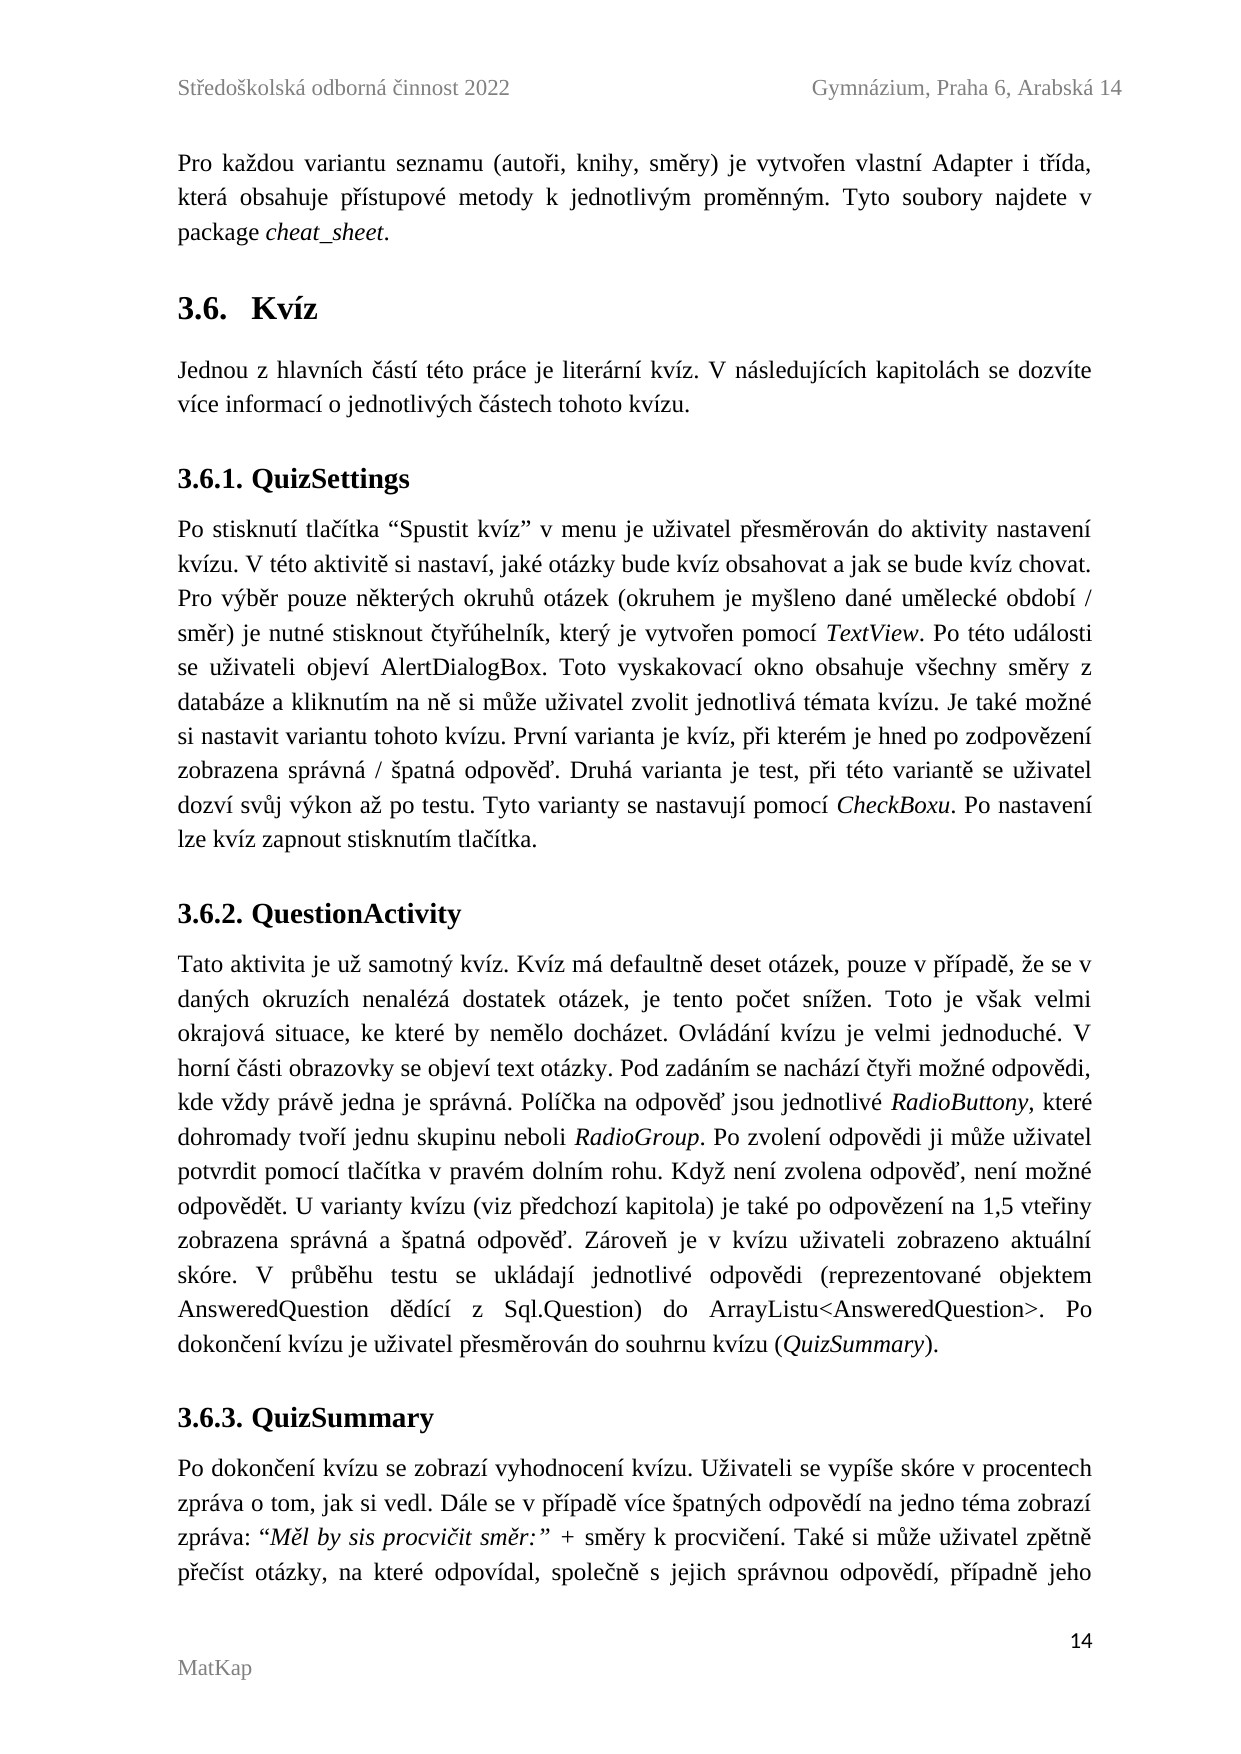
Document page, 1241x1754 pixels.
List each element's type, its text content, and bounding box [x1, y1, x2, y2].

text Tato aktivita je už samotný kvíz. Kvíz má defaultně deset otázek, pouze v případě, že se v daných okruzích nenalézá dostatek otázek, je tento počet snížen. Toto je však velmi okrajová situace, ke které by nemělo docházet. Ovládání kvízu je velmi jednoduché. V horní části obrazovky se objeví text otázky. Pod zadáním se nachází čtyři možné odpovědi, kde vždy právě jedna je správná. Políčka na odpověď jsou jednotlivé RadioButtony, které dohromady tvoří jednu skupinu neboli RadioGroup. Po zvolení odpovědi ji může uživatel potvrdit pomocí tlačítka v pravém dolním rohu. Když není zvolena odpověď, není možné odpovědět. U varianty kvízu (viz předchozí kapitola) je také po odpovězení na 1,5 vteřiny zobrazena správná a špatná odpověď. Zároveň je v kvízu uživateli zobrazeno aktuální skóre. V průběhu testu se ukládají jednotlivé odpovědi (reprezentované objektem AnsweredQuestion dědící z Sql.Question) do ArrayListu<AnsweredQuestion>. Po dokončení kvízu je uživatel přesměrován do souhrnu kvízu (QuizSummary). [177, 949, 1092, 1357]
text Jednou z hlavních částí této práce je literární kvíz. V následujících kapitolách se dozvíte více informací o jednotlivých částech tohoto kvízu. [177, 355, 1092, 418]
text Po stisknutí tlačítka “Spustit kvíz” v menu je uživatel přesměrován do aktivity nastavení kvízu. V této aktivitě si nastaví, jaké otázky bude kvíz obsahovat a jak se bude kvíz chovat. Pro výběr pouze některých okruhů otázek (okruhem je myšleno dané umělecké období / směr) je nutné stisknout čtyřúhelník, který je vytvořen pomocí TextView. Po této události se uživateli objeví AlertDialogBox. Toto vyskakovací okno obsahuje všechny směry z databáze a kliknutím na ně si může uživatel zvolit jednotlivá témata kvízu. Je také možné si nastavit variantu tohoto kvízu. První varianta je kvíz, při kterém je hned po zodpovězení zobrazena správná / špatná odpověď. Druhá varianta je test, při této variantě se uživatel dozví svůj výkon až po testu. Tyto varianty se nastavují pomocí CheckBoxu. Po nastavení lze kvíz zapnout stisknutím tlačítka. [177, 514, 1092, 853]
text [177, 1453, 1092, 1586]
text QuestionActivity [177, 897, 1092, 930]
text Pro každou variantu seznamu (autoři, knihy, směry) je vytvořen vlastní Adapter i třída, která obsahuje přístupové metody k jednotlivým proměnným. Tyto soubory najdete v package cheat_sheet. [177, 148, 1092, 245]
text QuizSummary [177, 1401, 1092, 1434]
text QuizSettings [177, 461, 1092, 495]
text Kvíz [177, 289, 1092, 327]
